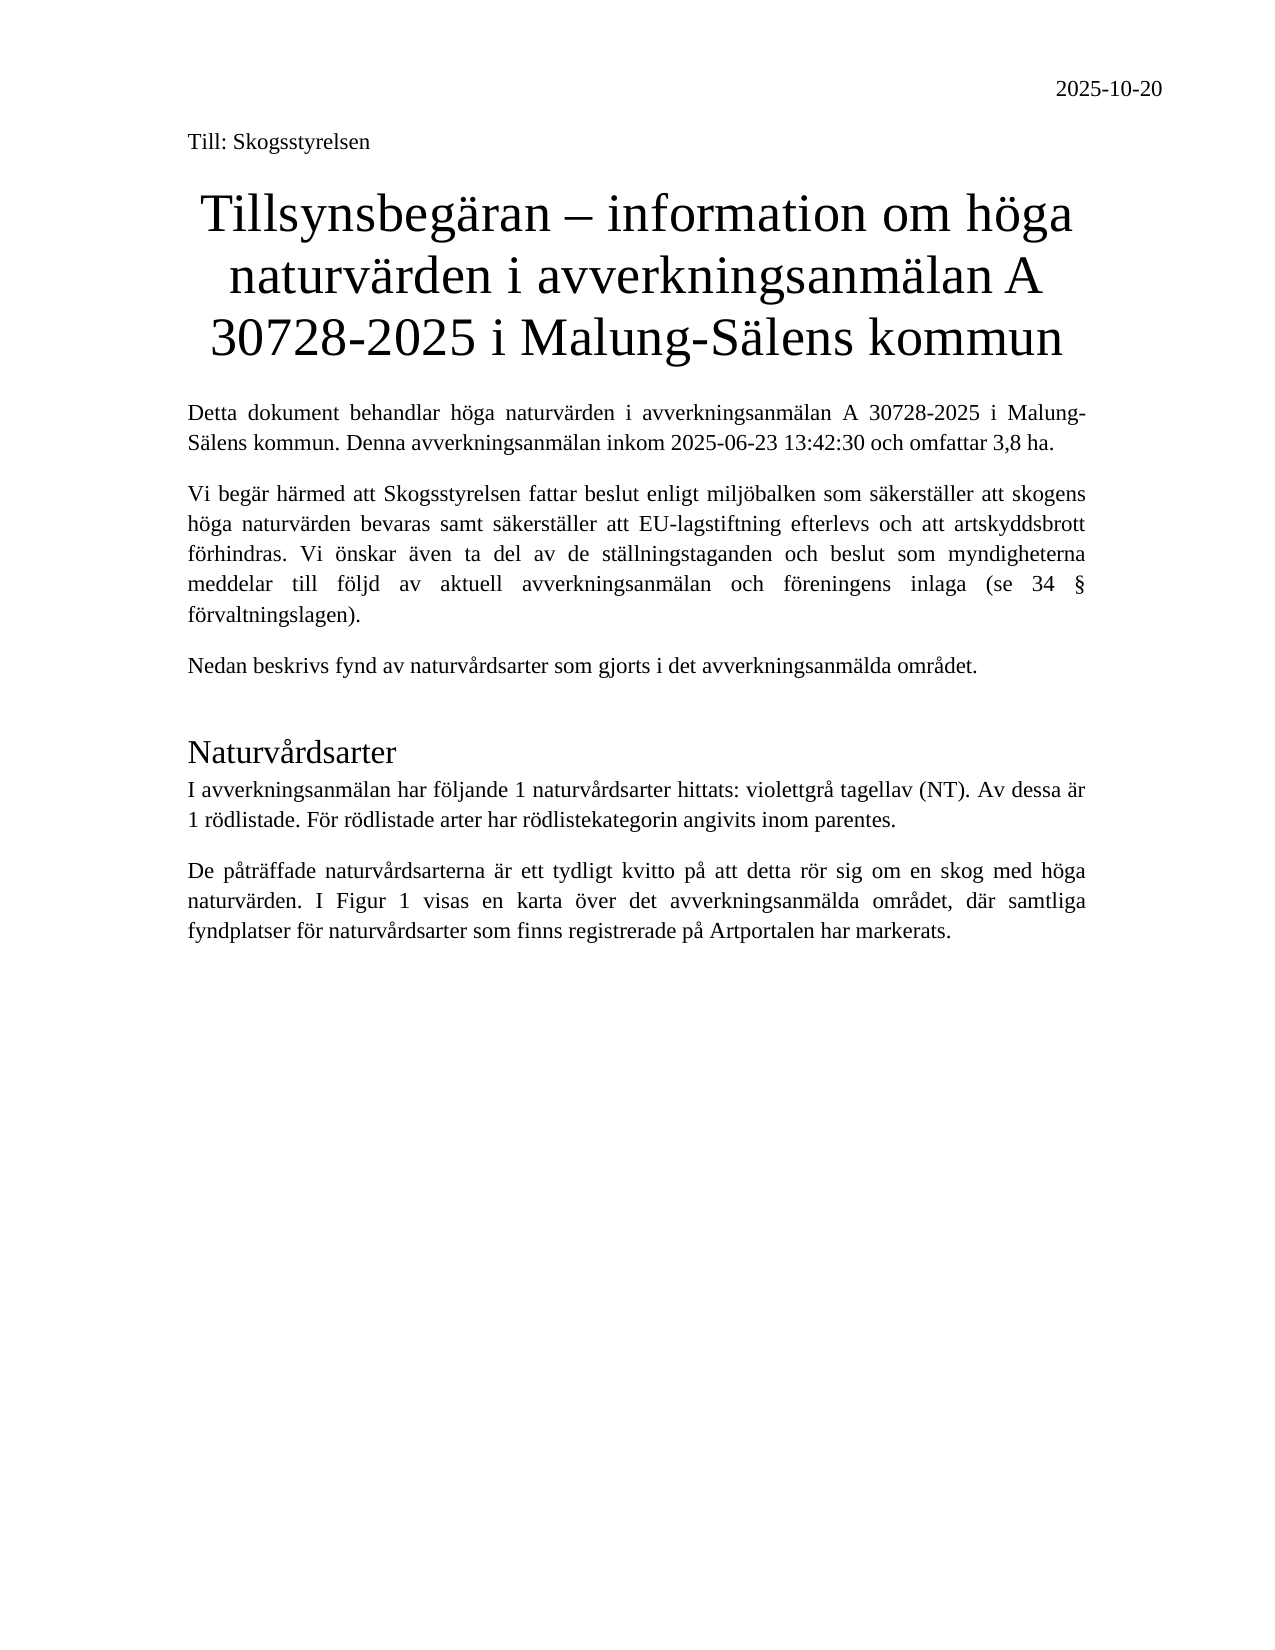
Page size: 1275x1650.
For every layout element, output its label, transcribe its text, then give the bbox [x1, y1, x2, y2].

text Vi begär härmed att Skogsstyrelsen fattar beslut enligt miljöbalken som säkerställer att skogens höga naturvärden bevaras samt säkerställer att EU-lagstiftning efterlevs och att artskyddsbrott förhindras. Vi önskar även ta del av de ställningstaganden och beslut som myndigheterna meddelar till följd av aktuell avverkningsanmälan och föreningens inlaga (se 34 § förvaltningslagen). [187, 480, 1087, 627]
text Detta dokument behandlar höga naturvärden i avverkningsanmälan A 30728-2025 i Malung-Sälens kommun. Denna avverkningsanmälan inkom 2025-06-23 13:42:30 och omfattar 3,8 ha. [187, 398, 1087, 455]
text Nedan beskrivs fynd av naturvårdsarter som gjorts i det avverkningsanmälda området. [187, 652, 1087, 678]
subtitle Naturvårdsarter [187, 732, 1087, 770]
title Tillsynsbegäran – information om höga naturvärden i avverkningsanmälan A 30728-2025 i Malung-Sälens kommun [187, 180, 1087, 367]
text I avverkningsanmälan har följande 1 naturvårdsarter hittats: violettgrå tagellav (NT). Av dessa är 1 rödlistade. För rödlistade arter har rödlistekategorin angivits inom parentes. [187, 776, 1087, 832]
text De påträffade naturvårdsarterna är ett tydligt kvitto på att detta rör sig om en skog med höga naturvärden. I Figur 1 visas en karta över det avverkningsanmälda området, där samtliga fyndplatser för naturvårdsarter som finns registrerade på Artportalen har markerats. [187, 857, 1087, 944]
